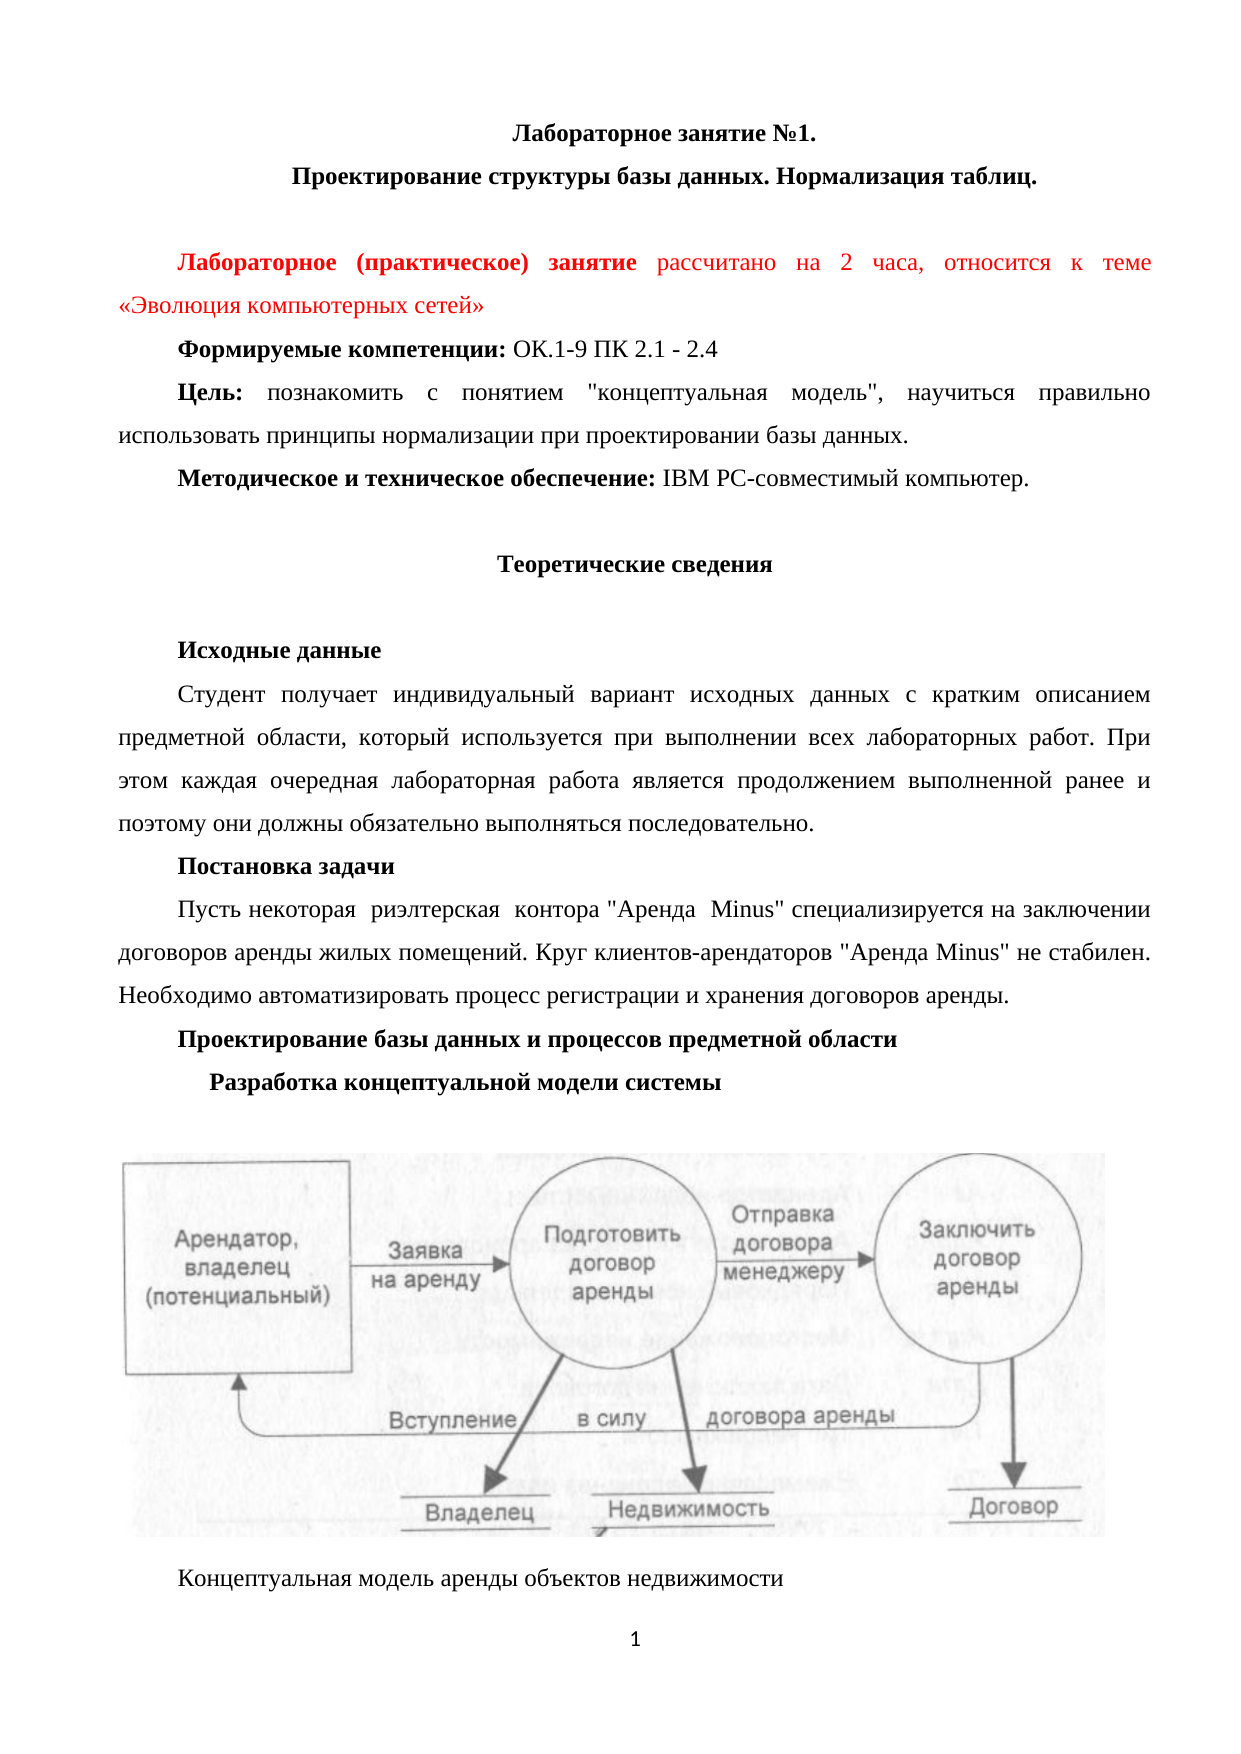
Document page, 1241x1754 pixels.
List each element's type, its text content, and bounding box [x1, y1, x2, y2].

picture [118, 1153, 1105, 1550]
text Методическое и техническое обеспечение: IBM PC-совместимый компьютер. [118, 463, 1152, 492]
text Проектирование базы данных и процессов предметной области [118, 1024, 1152, 1052]
text Исходные данные [118, 636, 1152, 664]
text Постановка задачи [118, 851, 1152, 880]
text Лабораторное (практическое) занятие рассчитано на 2 часа, относится к теме «Эволюция компьютерных сетей» [118, 247, 1152, 319]
text Лабораторное занятие №1. [118, 118, 1152, 147]
text Проектирование структуры базы данных. Нормализация таблиц. [118, 161, 1152, 190]
text Студент получает индивидуальный вариант исходных данных с кратким описанием предметной области, который используется при выполнении всех лабораторных работ. При этом каждая очередная лабораторная работа является продолжением выполненной ранее и поэтому они должны обязательно выполняться последовательно. [118, 679, 1152, 837]
text Теоретические сведения [118, 549, 1152, 578]
text Концептуальная модель аренды объектов недвижимости [118, 1563, 1152, 1592]
text  Разработка концептуальной модели системы [118, 1067, 1152, 1096]
text Формируемые компетенции: ОК.1-9 ПК 2.1 - 2.4 [118, 334, 1152, 362]
text Пусть некоторая риэлтерская контора "Аренда Minus" специализируется на заключении договоров аренды жилых помещений. Круг клиентов-арендаторов "Аренда Minus" не стабилен. Необходимо автоматизировать процесс регистрации и хранения договоров аренды. [118, 894, 1152, 1009]
text Цель: познакомить с понятием "концептуальная модель", научиться правильно использовать принципы нормализации при проектировании базы данных. [118, 377, 1152, 449]
